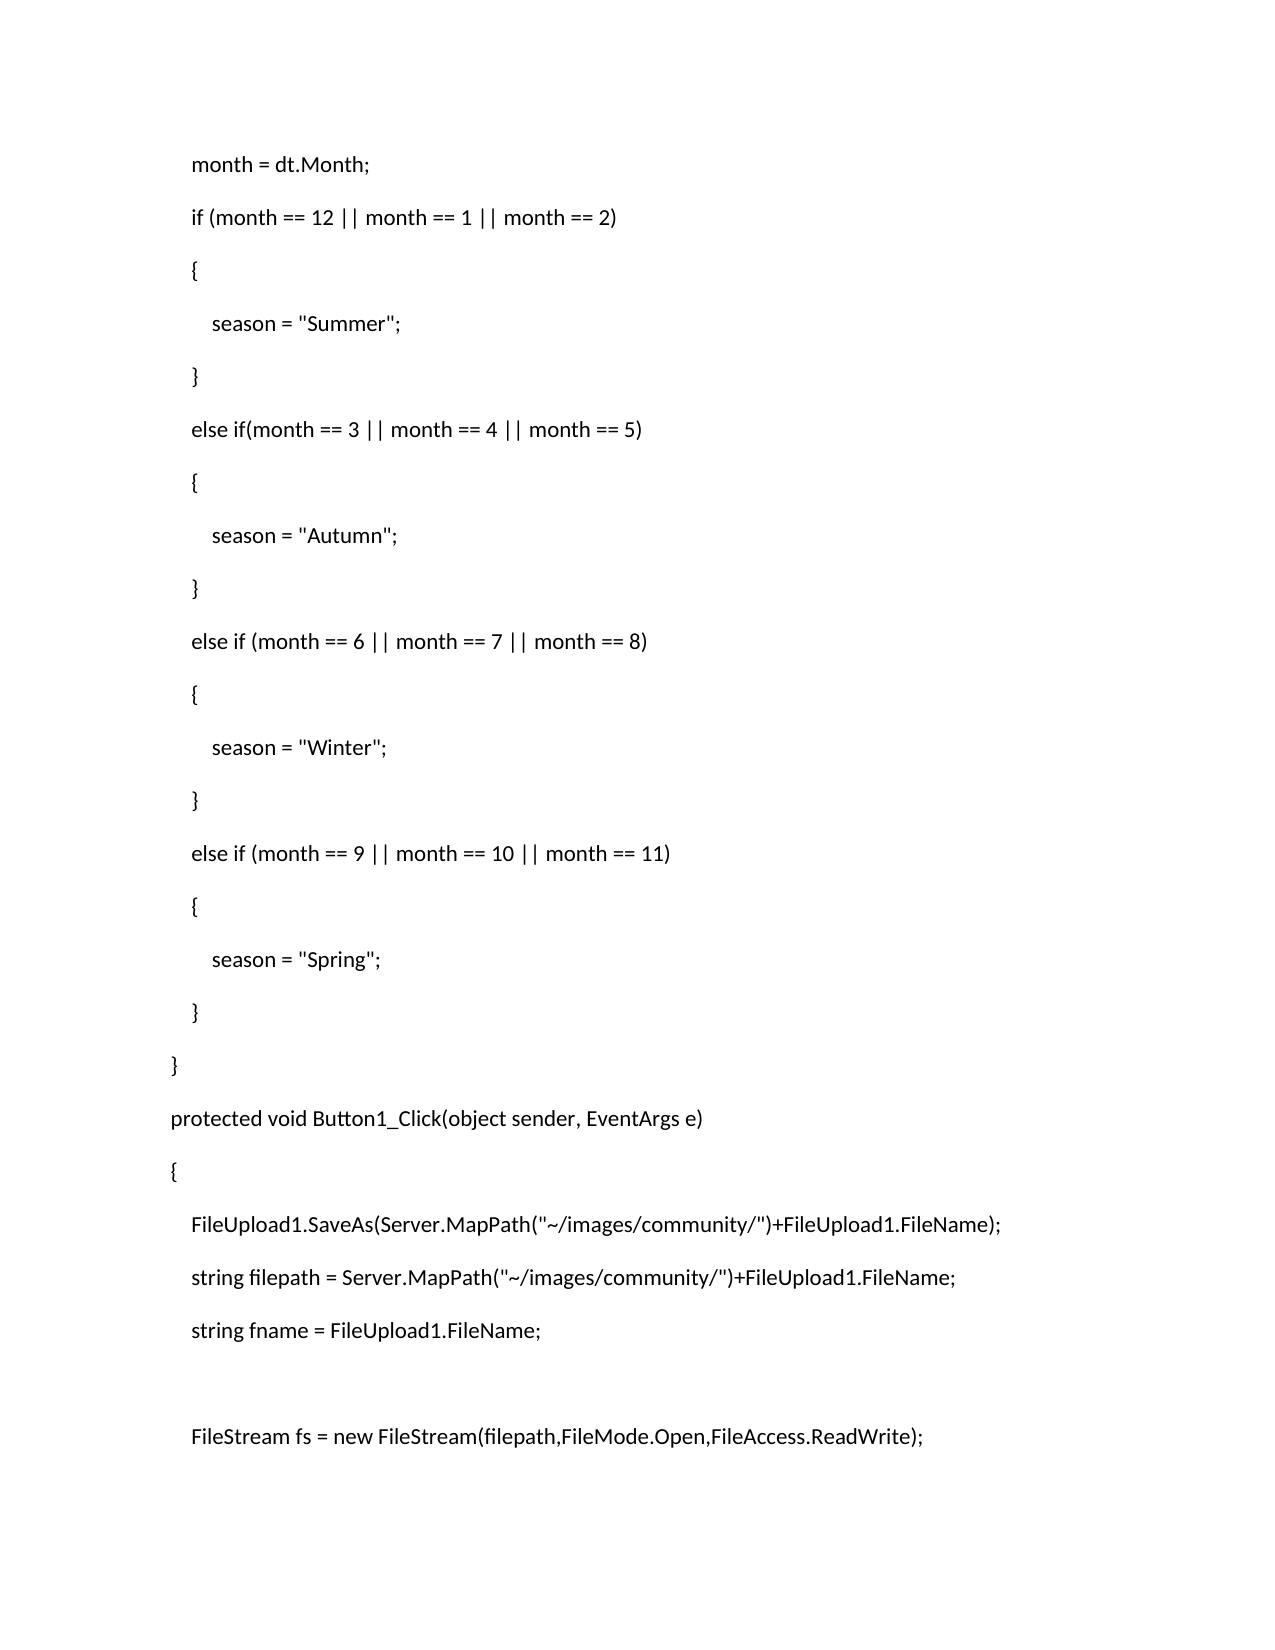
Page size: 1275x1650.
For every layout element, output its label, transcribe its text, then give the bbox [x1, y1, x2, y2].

text FileStream fs = new FileStream(filepath,FileMode.Open,FileAccess.ReadWrite); [150, 1422, 1125, 1451]
text protected void Button1_Click(object sender, EventArgs e) [150, 1104, 1125, 1132]
text else if(month == 3 || month == 4 || month == 5) [150, 415, 1125, 443]
text else if (month == 9 || month == 10 || month == 11) [150, 839, 1125, 867]
text else if (month == 6 || month == 7 || month == 8) [150, 627, 1125, 655]
text month = dt.Month; [150, 150, 1125, 178]
text FileUpload1.SaveAs(Server.MapPath("~/images/community/")+FileUpload1.FileName); [150, 1210, 1125, 1238]
text } [150, 362, 1125, 390]
text } [150, 998, 1125, 1026]
text { [150, 1157, 1125, 1185]
text { [150, 892, 1125, 920]
text season = "Spring"; [150, 945, 1125, 973]
text if (month == 12 || month == 1 || month == 2) [150, 203, 1125, 231]
text string fname = FileUpload1.FileName; [150, 1316, 1125, 1344]
text { [150, 468, 1125, 496]
text } [150, 1051, 1125, 1079]
text { [150, 680, 1125, 708]
text { [150, 256, 1125, 284]
text } [150, 574, 1125, 602]
text string filepath = Server.MapPath("~/images/community/")+FileUpload1.FileName; [150, 1263, 1125, 1291]
text season = "Autumn"; [150, 521, 1125, 549]
text season = "Summer"; [150, 309, 1125, 337]
text season = "Winter"; [150, 733, 1125, 761]
text } [150, 786, 1125, 814]
